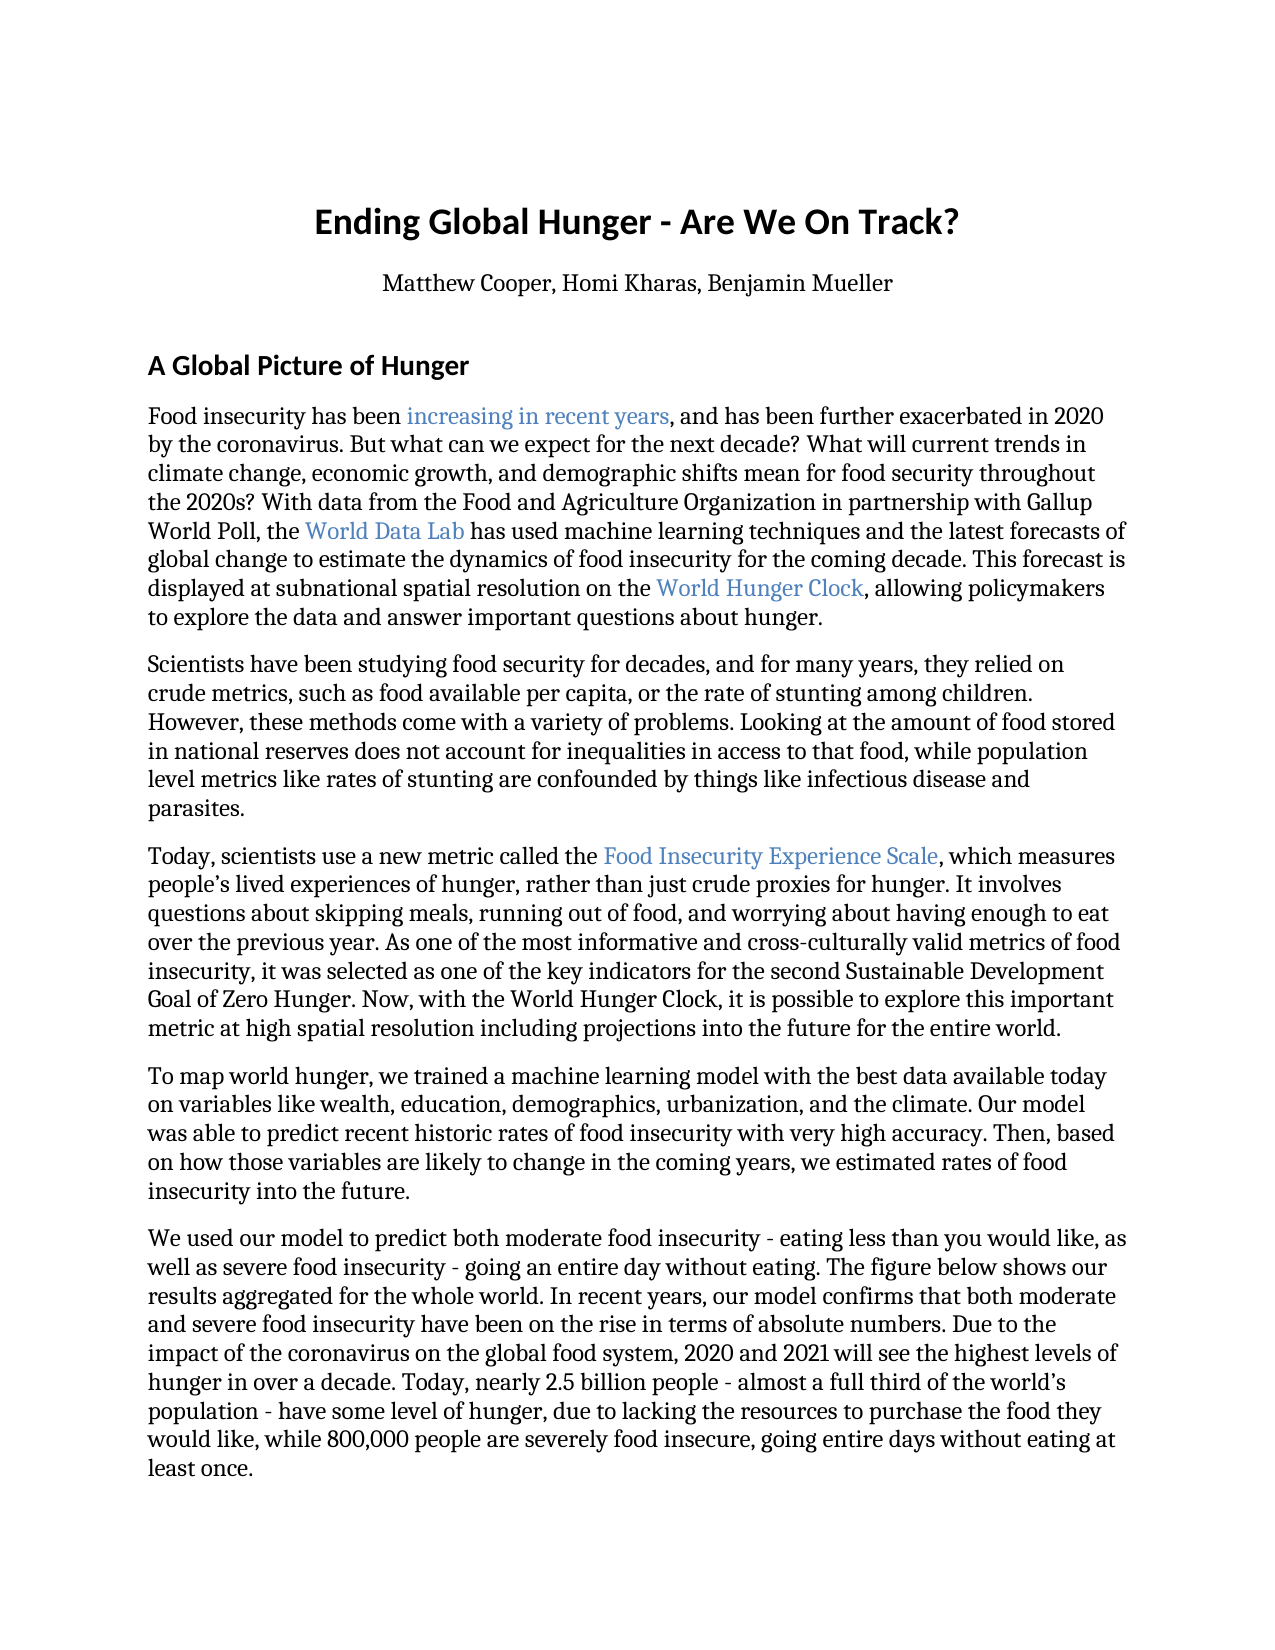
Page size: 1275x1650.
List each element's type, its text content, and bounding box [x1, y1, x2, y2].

text Today, scientists use a new metric called the Food Insecurity Experience Scale, which measures people’s lived experiences of hunger, rather than just crude proxies for hunger. It involves questions about skipping meals, running out of food, and worrying about having enough to eat over the previous year. As one of the most informative and cross-culturally valid metrics of food insecurity, it was selected as one of the key indicators for the second Sustainable Development Goal of Zero Hunger. Now, with the World Hunger Clock, it is possible to explore this important metric at high spatial resolution including projections into the future for the entire world. [148, 842, 1127, 1043]
title Ending Global Hunger - Are We On Track? [148, 198, 1127, 243]
text Matthew Cooper, Homi Kharas, Benjamin Mueller [148, 268, 1127, 297]
subtitle A Global Picture of Hunger [148, 347, 1127, 383]
text Scientists have been studying food security for decades, and for many years, they relied on crude metrics, such as food available per capita, or the rate of stunting among children. However, these methods come with a variety of problems. Looking at the amount of food stored in national reserves does not account for inequalities in access to that food, while population level metrics like rates of stunting are confounded by things like infectious disease and parasites. [148, 650, 1127, 823]
text Food insecurity has been increasing in recent years, and has been further exacerbated in 2020 by the coronavirus. But what can we expect for the next decade? What will current trends in climate change, economic growth, and demographic shifts mean for food security throughout the 2020s? With data from the Food and Agriculture Organization in partnership with Gallup World Poll, the World Data Lab has used machine learning techniques and the latest forecasts of global change to estimate the dynamics of food insecurity for the coming decade. This forecast is displayed at subnational spatial resolution on the World Hunger Clock, allowing policymakers to explore the data and answer important questions about hunger. [148, 402, 1127, 632]
text We used our model to predict both moderate food insecurity - eating less than you would like, as well as severe food insecurity - going an entire day without eating. The figure below shows our results aggregated for the whole world. In recent years, our model confirms that both moderate and severe food insecurity have been on the rise in terms of absolute numbers. Due to the impact of the coronavirus on the global food system, 2020 and 2021 will see the highest levels of hunger in over a decade. Today, nearly 2.5 billion people - almost a full third of the world’s population - have some level of hunger, due to lacking the resources to purchase the food they would like, while 800,000 people are severely food insecure, going entire days without eating at least once. [148, 1224, 1127, 1483]
text To map world hunger, we trained a machine learning model with the best data available today on variables like wealth, education, demographics, urbanization, and the climate. Our model was able to predict recent historic rates of food insecurity with very high accuracy. Then, based on how those variables are likely to change in the coming years, we estimated rates of food insecurity into the future. [148, 1062, 1127, 1205]
